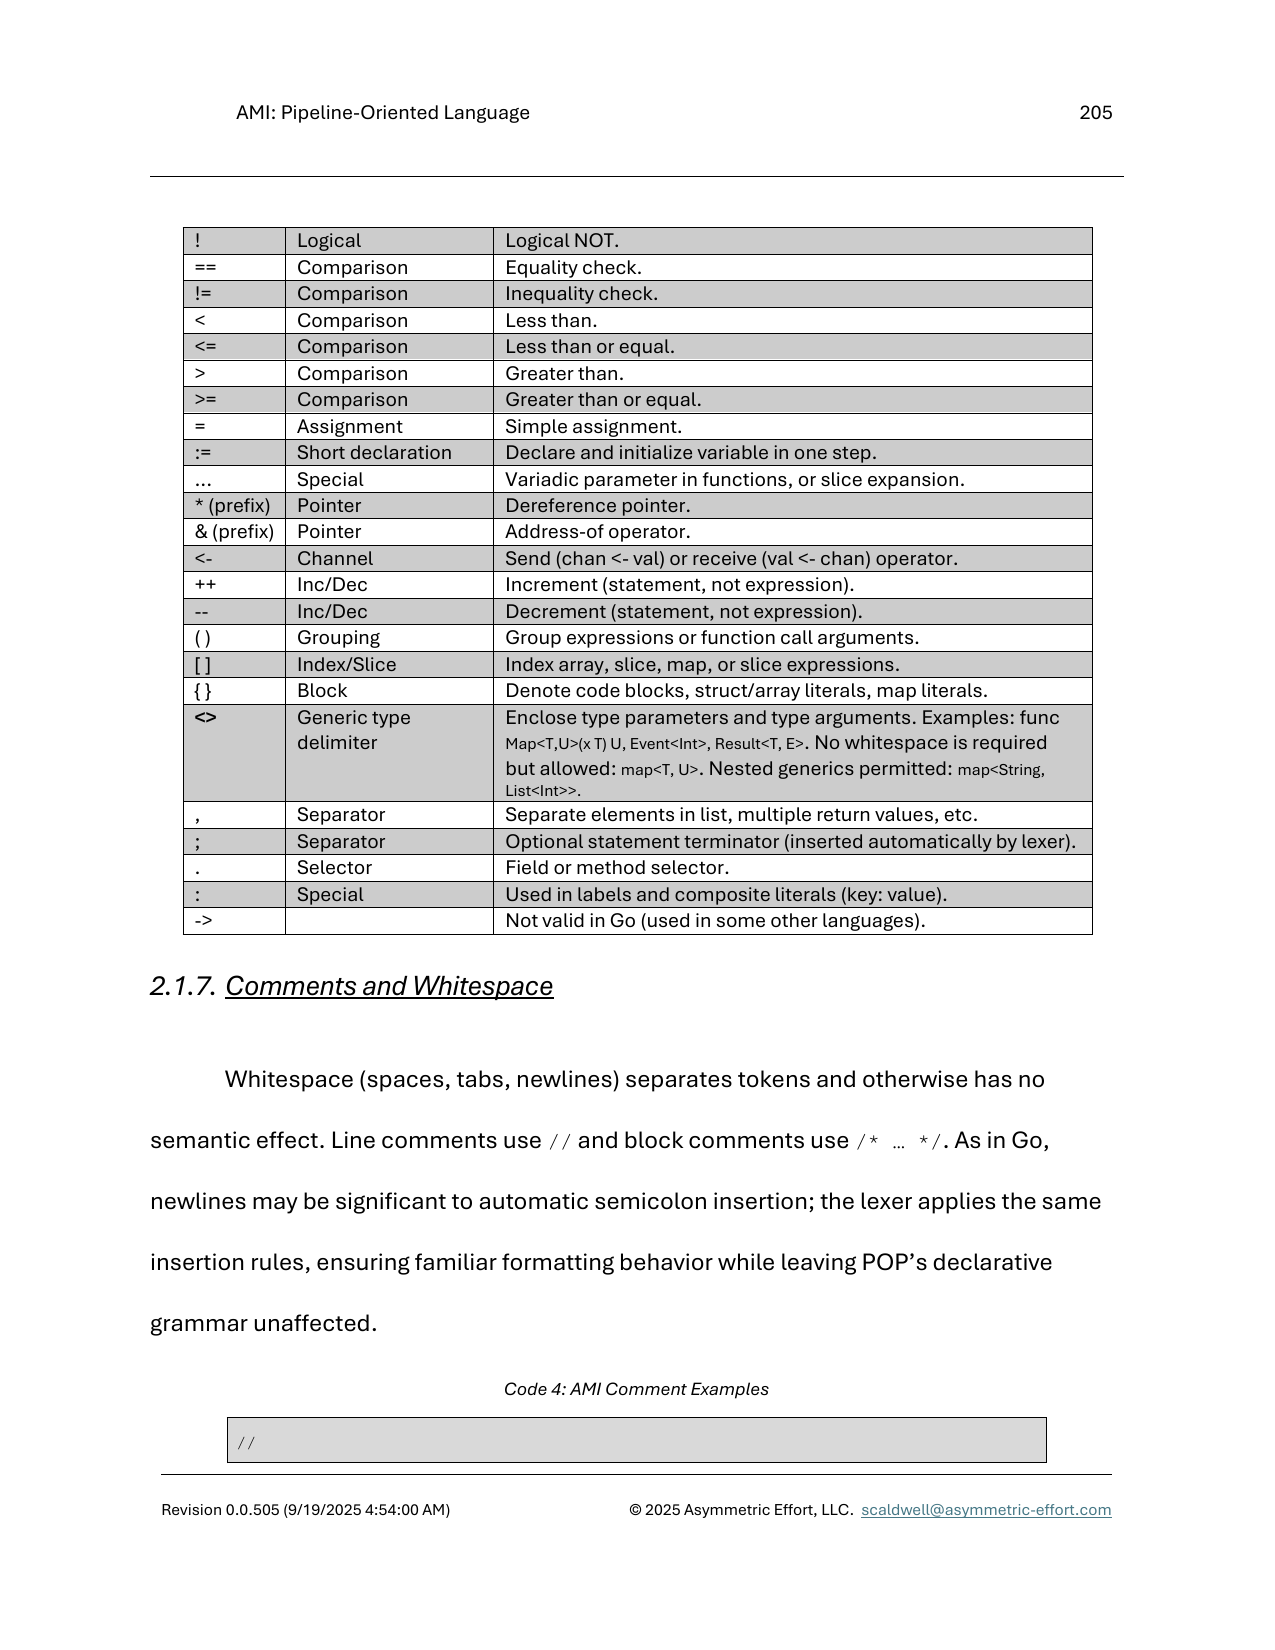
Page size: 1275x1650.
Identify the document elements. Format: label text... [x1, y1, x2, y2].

table_cell Less than. [494, 308, 1092, 333]
table_cell Greater than. [494, 361, 1092, 386]
table_cell -> [184, 908, 285, 933]
table_cell Increment (statement, not expression). [494, 572, 1092, 598]
text Whitespace (spaces, tabs, newlines) separates tokens and otherwise has no semantic effect. Line comments use // and block comments use /* … */. As in Go, newlines may be significant to automatic semicolon insertion; the lexer applies the same insertion rules, ensuring familiar formatting behavior while leaving POP’s declarative grammar unaffected. [150, 1064, 1125, 1339]
table_cell Separate elements in list, multiple return values, etc. [494, 802, 1092, 828]
table_cell Used in labels and composite literals (key: value). [494, 882, 1092, 907]
table_cell Grouping [286, 625, 493, 651]
table_cell Optional statement terminator (inserted automatically by lexer). [494, 829, 1092, 854]
table_cell Field or method selector. [494, 855, 1092, 881]
table_cell Special [286, 882, 493, 907]
table_cell Inc/Dec [286, 572, 493, 598]
table_cell Enclose type parameters and type arguments. Examples: func Map<T,U>(x T) U, Event<Int>, Result<T, E>. No whitespace is required but allowed: map<T, U>. Nested generics permitted: map<String, List<Int>>. [494, 705, 1092, 801]
table_cell ! [184, 228, 285, 254]
table_cell Channel [286, 546, 493, 571]
table_cell ( ) [184, 625, 285, 651]
table_cell Denote code blocks, struct/array literals, map literals. [494, 678, 1092, 703]
table_cell Logical [286, 228, 493, 254]
table_cell Selector [286, 855, 493, 881]
table_cell Comparison [286, 308, 493, 333]
table_cell Less than or equal. [494, 334, 1092, 359]
table_cell . [184, 855, 285, 881]
table_cell <= [184, 334, 285, 359]
table_cell Greater than or equal. [494, 387, 1092, 412]
table_cell Decrement (statement, not expression). [494, 599, 1092, 624]
table_cell Block [286, 678, 493, 703]
table_cell Pointer [286, 519, 493, 545]
table_cell Separator [286, 802, 493, 828]
table_cell [286, 908, 493, 933]
table_cell Generic type delimiter [286, 705, 493, 801]
table_cell ... [184, 466, 285, 492]
table_cell <> [184, 705, 285, 801]
table_cell Inc/Dec [286, 599, 493, 624]
table_cell -- [184, 599, 285, 624]
table_cell Index/Slice [286, 652, 493, 677]
table_cell Comparison [286, 361, 493, 386]
table_cell Send (chan <- val) or receive (val <- chan) operator. [494, 546, 1092, 571]
table_cell <- [184, 546, 285, 571]
table_cell := [184, 440, 285, 465]
table_cell Dereference pointer. [494, 493, 1092, 518]
table_cell , [184, 802, 285, 828]
table_cell = [184, 414, 285, 439]
table_cell Equality check. [494, 255, 1092, 280]
table_cell Special [286, 466, 493, 492]
table_cell Pointer [286, 493, 493, 518]
table_cell Address-of operator. [494, 519, 1092, 545]
table_cell Comparison [286, 334, 493, 359]
table_cell != [184, 281, 285, 307]
table_cell Index array, slice, map, or slice expressions. [494, 652, 1092, 677]
table_cell : [184, 882, 285, 907]
table_cell ++ [184, 572, 285, 598]
table_cell Separator [286, 829, 493, 854]
table_cell Group expressions or function call arguments. [494, 625, 1092, 651]
table_cell Short declaration [286, 440, 493, 465]
table_cell Simple assignment. [494, 414, 1092, 439]
table_cell < [184, 308, 285, 333]
table_cell Declare and initialize variable in one step. [494, 440, 1092, 465]
subtitle Comments and Whitespace [150, 968, 1125, 1003]
table_cell [ ] [184, 652, 285, 677]
table_cell * (prefix) [184, 493, 285, 518]
table_cell Inequality check. [494, 281, 1092, 307]
table_cell Comparison [286, 255, 493, 280]
table_cell Variadic parameter in functions, or slice expansion. [494, 466, 1092, 492]
table_cell Logical NOT. [494, 228, 1092, 254]
table_cell { } [184, 678, 285, 703]
table_cell Comparison [286, 281, 493, 307]
table_cell ; [184, 829, 285, 854]
table_cell == [184, 255, 285, 280]
table_cell Not valid in Go (used in some other languages). [494, 908, 1092, 933]
table_cell Assignment [286, 414, 493, 439]
table_cell & (prefix) [184, 519, 285, 545]
table_cell > [184, 361, 285, 386]
table_cell >= [184, 387, 285, 412]
table_header // /* . . . Block Comment . . . */ [150, 1401, 1124, 1471]
table_cell Comparison [286, 387, 493, 412]
